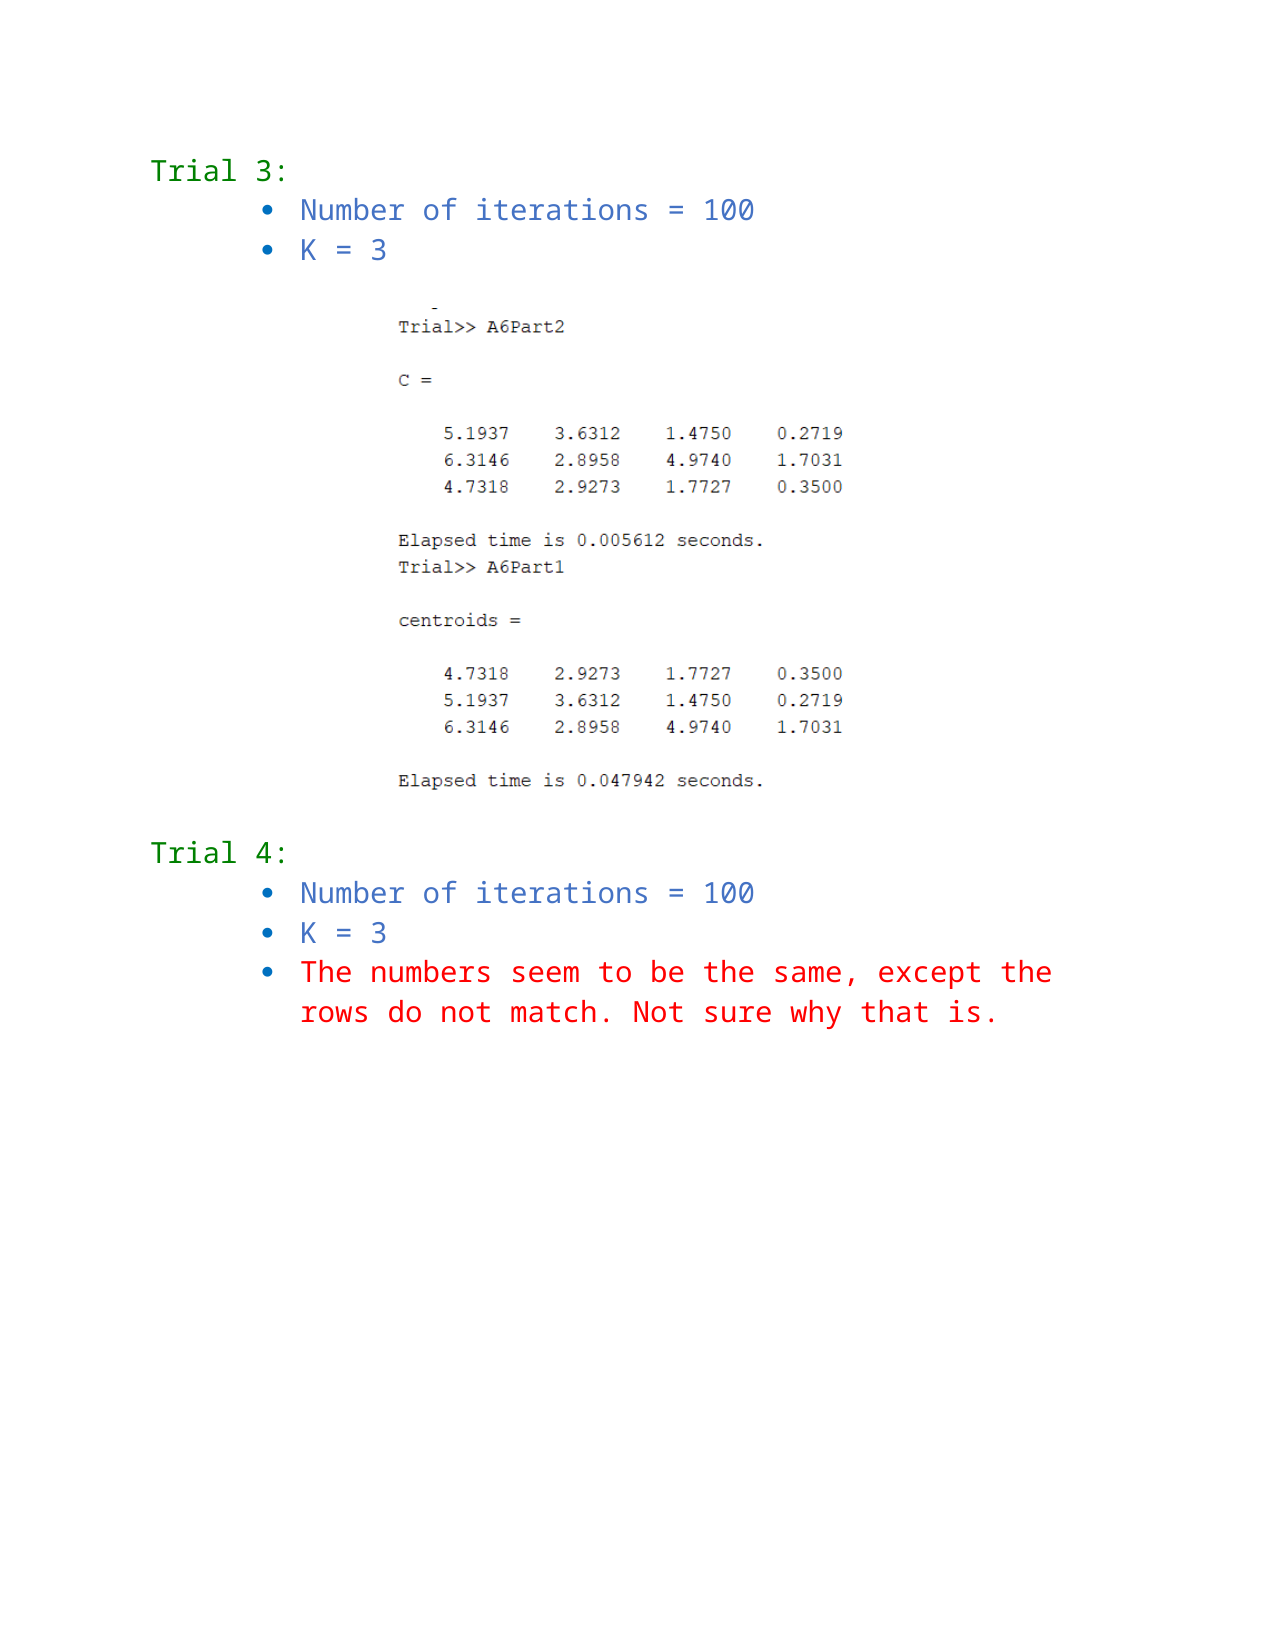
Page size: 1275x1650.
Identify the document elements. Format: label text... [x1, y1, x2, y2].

list Number of iterations = 100 [262, 872, 1125, 912]
list Number of iterations = 100 [262, 190, 1125, 229]
picture [394, 308, 881, 793]
text Trial 4: [150, 833, 1125, 872]
list The numbers seem to be the same, except the rows do not match. Not sure why that is. [262, 952, 1125, 1031]
list K = 3 [262, 229, 1125, 269]
text Trial 3: [150, 150, 1125, 190]
list K = 3 [262, 912, 1125, 952]
